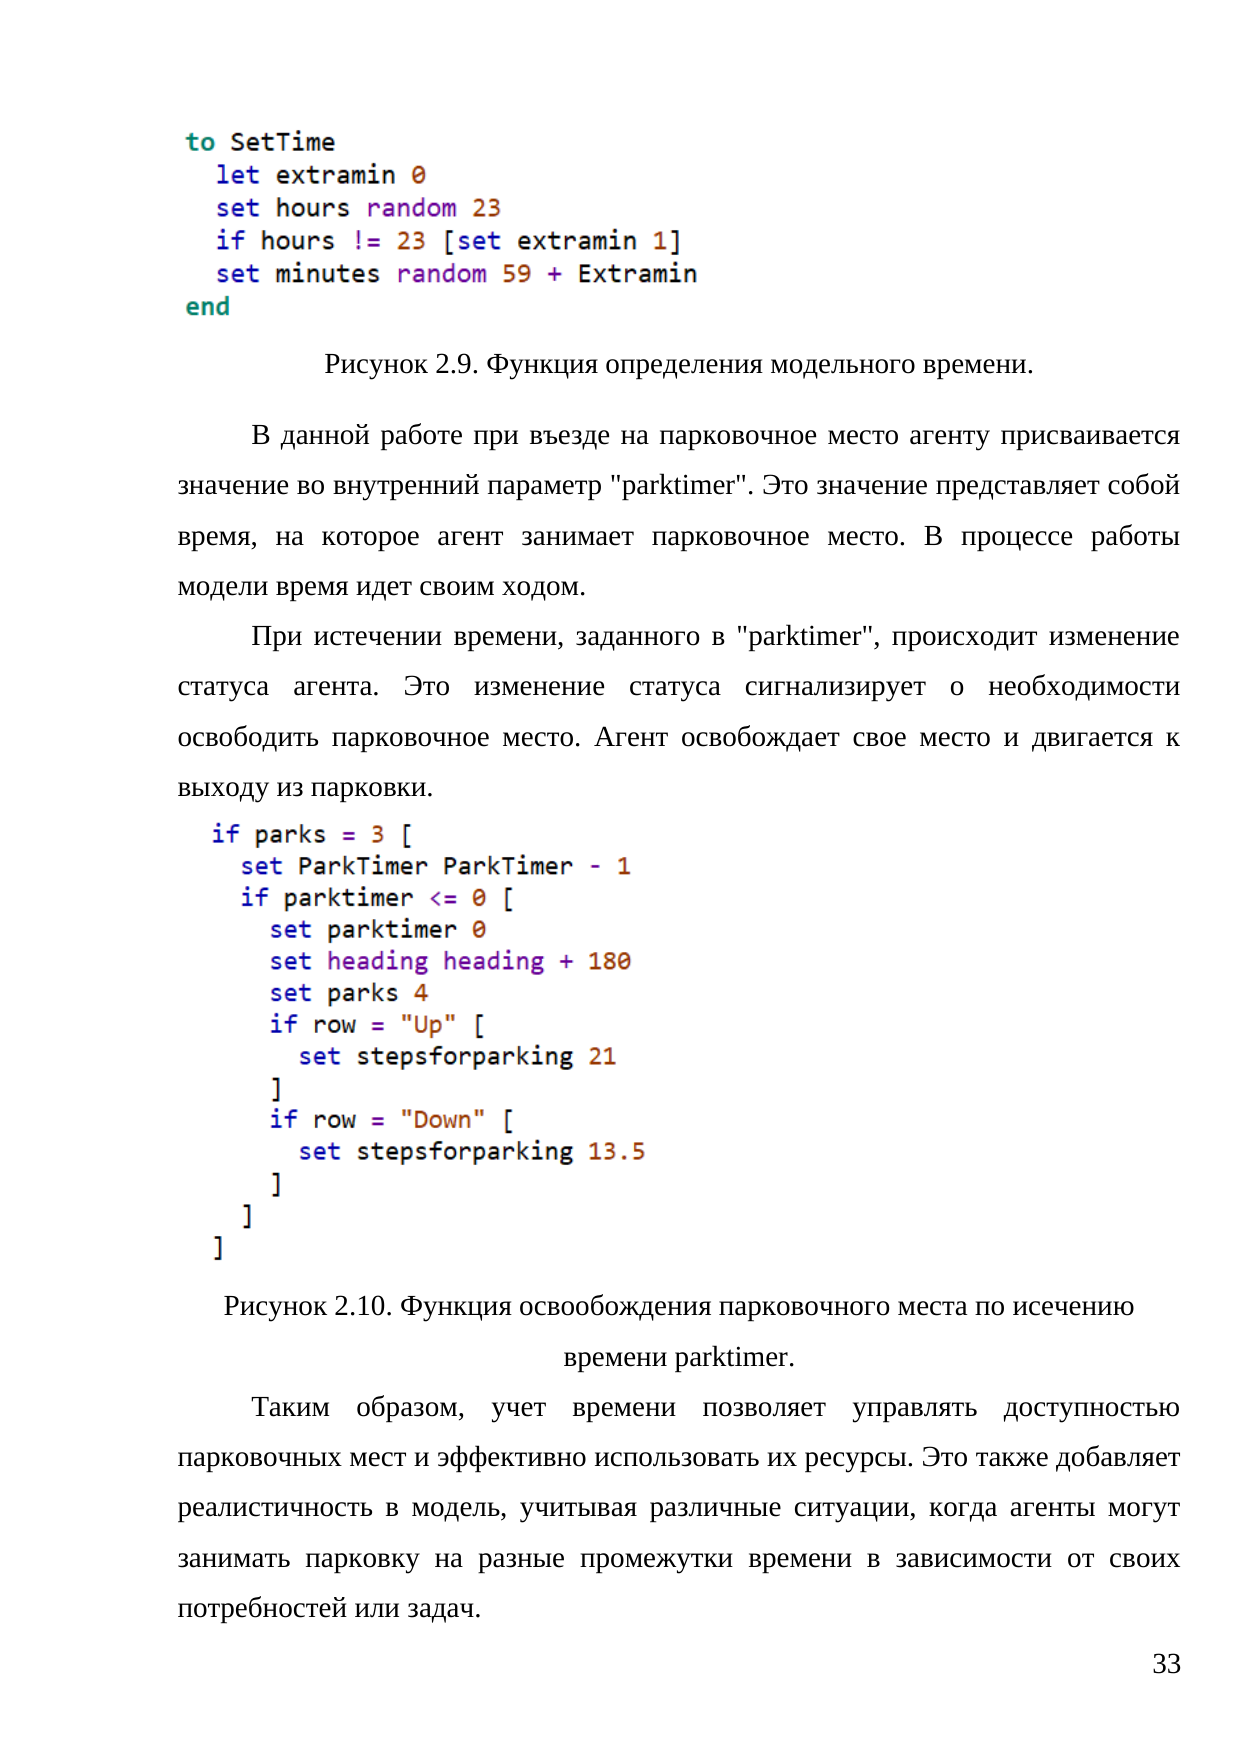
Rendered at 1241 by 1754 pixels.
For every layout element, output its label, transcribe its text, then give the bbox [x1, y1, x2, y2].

text При истечении времени, заданного в "parktimer", происходит изменение статуса агента. Это изменение статуса сигнализирует о необходимости освободить парковочное место. Агент освобождает свое место и двигается к выходу из парковки. [177, 618, 1181, 803]
picture [190, 819, 1169, 1272]
text Рисунок 2.9. Функция определения модельного времени. [177, 346, 1181, 379]
text Таким образом, учет времени позволяет управлять доступностью парковочных мест и эффективно использовать их ресурсы. Это также добавляет реалистичность в модель, учитывая различные ситуации, когда агенты могут занимать парковку на разные промежутки времени в зависимости от своих потребностей или задач. [177, 1389, 1181, 1624]
text В данной работе при въезде на парковочное место агенту присваивается значение во внутренний параметр "parktimer". Это значение представляет собой время, на которое агент занимает парковочное место. В процессе работы модели время идет своим ходом. [177, 417, 1181, 601]
picture [177, 118, 1182, 329]
